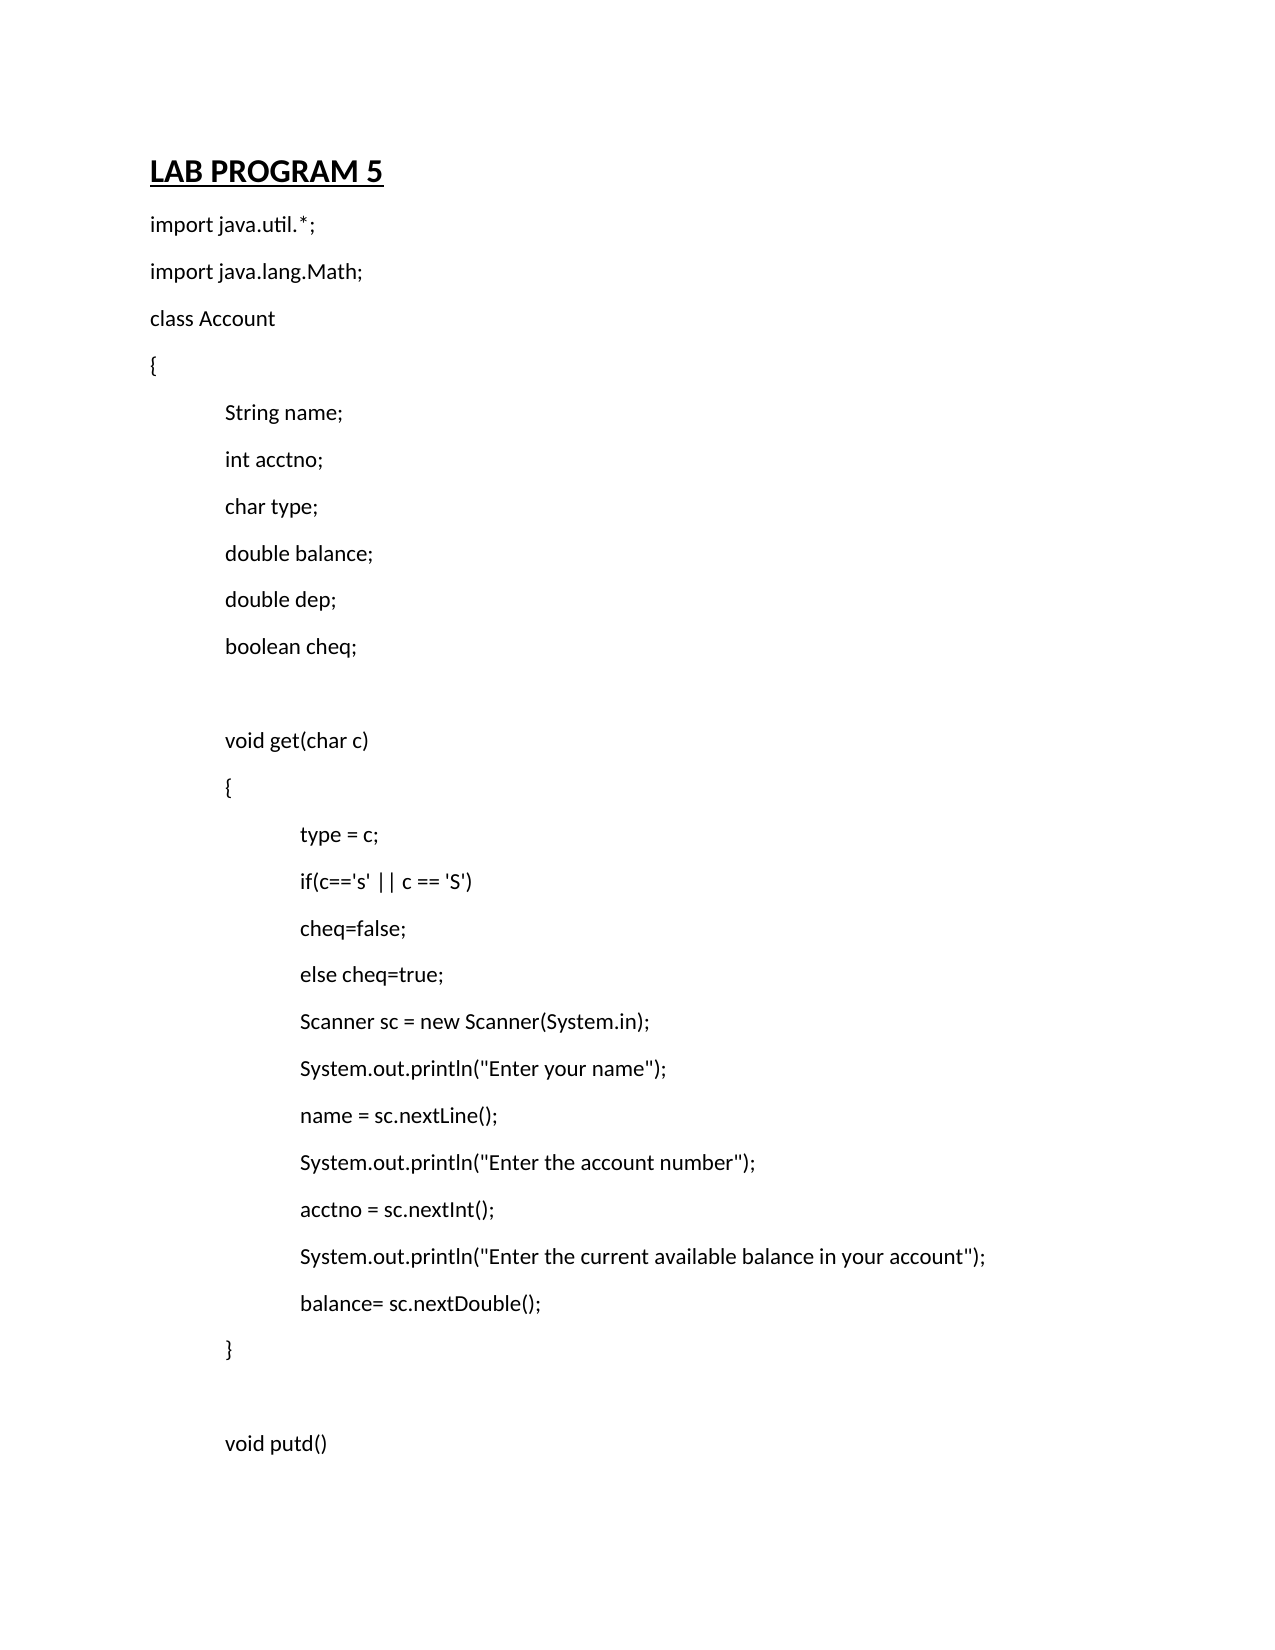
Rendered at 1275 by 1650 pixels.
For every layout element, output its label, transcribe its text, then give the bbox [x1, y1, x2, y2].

text { [150, 351, 1125, 379]
text int acctno; [150, 445, 1125, 473]
text Scanner sc = new Scanner(System.in); [150, 1007, 1125, 1036]
text cheq=false; [150, 914, 1125, 942]
text System.out.println("Enter the account number"); [150, 1148, 1125, 1176]
text void putd() [150, 1429, 1125, 1457]
text import java.util.*; [150, 211, 1125, 239]
text String name; [150, 398, 1125, 426]
text System.out.println("Enter your name"); [150, 1054, 1125, 1082]
text } [150, 1336, 1125, 1364]
text class Account [150, 304, 1125, 332]
text if(c=='s' || c == 'S') [150, 867, 1125, 895]
text double dep; [150, 586, 1125, 614]
text System.out.println("Enter the current available balance in your account"); [150, 1242, 1125, 1270]
text double balance; [150, 539, 1125, 567]
text { [150, 773, 1125, 801]
text balance= sc.nextDouble(); [150, 1289, 1125, 1317]
text type = c; [150, 820, 1125, 848]
text char type; [150, 492, 1125, 520]
text LAB PROGRAM 5 [150, 150, 1125, 191]
text import java.lang.Math; [150, 257, 1125, 286]
text boolean cheq; [150, 632, 1125, 661]
text else cheq=true; [150, 961, 1125, 989]
text name = sc.nextLine(); [150, 1101, 1125, 1129]
text void get(char c) [150, 726, 1125, 754]
text acctno = sc.nextInt(); [150, 1195, 1125, 1223]
